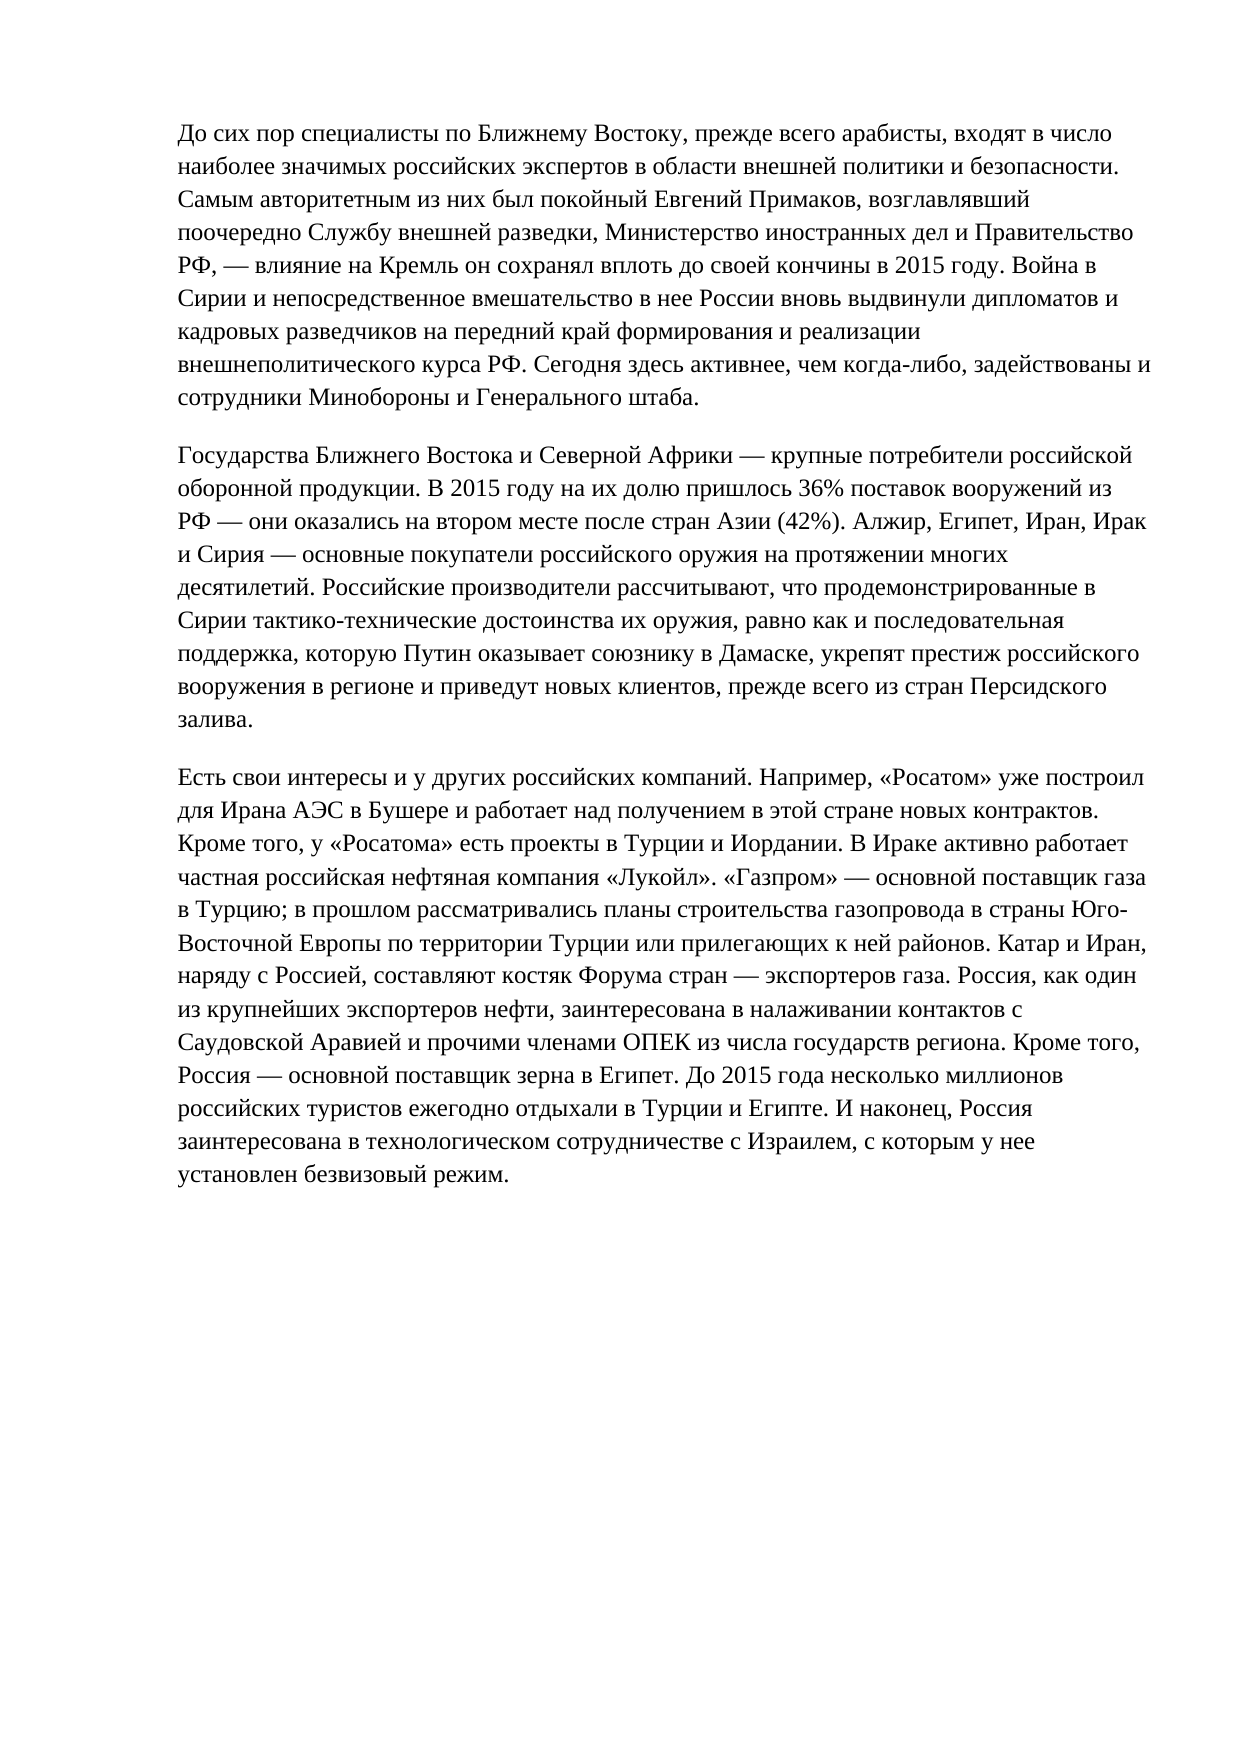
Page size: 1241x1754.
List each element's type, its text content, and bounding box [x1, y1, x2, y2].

text Есть свои интересы и у других российских компаний. Например, «Росатом» уже построил для Ирана АЭС в Бушере и работает над получением в этой стране новых контрактов. Кроме того, у «Росатома» есть проекты в Турции и Иордании. В Ираке активно работает частная российская нефтяная компания «Лукойл». «Газпром» — основной поставщик газа в Турцию; в прошлом рассматривались планы строительства газопровода в страны Юго-Восточной Европы по территории Турции или прилегающих к ней районов. Катар и Иран, наряду с Россией, составляют костяк Форума стран — экспортеров газа. Россия, как один из крупнейших экспортеров нефти, заинтересована в налаживании контактов с Саудовской Аравией и прочими членами ОПЕК из числа государств региона. Кроме того, Россия — основной поставщик зерна в Египет. До 2015 года несколько миллионов российских туристов ежегодно отдыхали в Турции и Египте. И наконец, Россия заинтересована в технологическом сотрудничестве с Израилем, с которым у нее установлен безвизовый режим. [177, 762, 1152, 1187]
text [177, 118, 1152, 411]
text Государства Ближнего Востока и Северной Африки — крупные потребители российской оборонной продукции. В 2015 году на их долю пришлось 36% поставок вооружений из РФ — они оказались на втором месте после стран Азии (42%). Алжир, Египет, Иран, Ирак и Сирия — основные покупатели российского оружия на протяжении многих десятилетий. Российские производители рассчитывают, что продемонстрированные в Сирии тактико-технические достоинства их оружия, равно как и последовательная поддержка, которую Путин оказывает союзнику в Дамаске, укрепят престиж российского вооружения в регионе и приведут новых клиентов, прежде всего из стран Персидского залива. [177, 440, 1152, 733]
